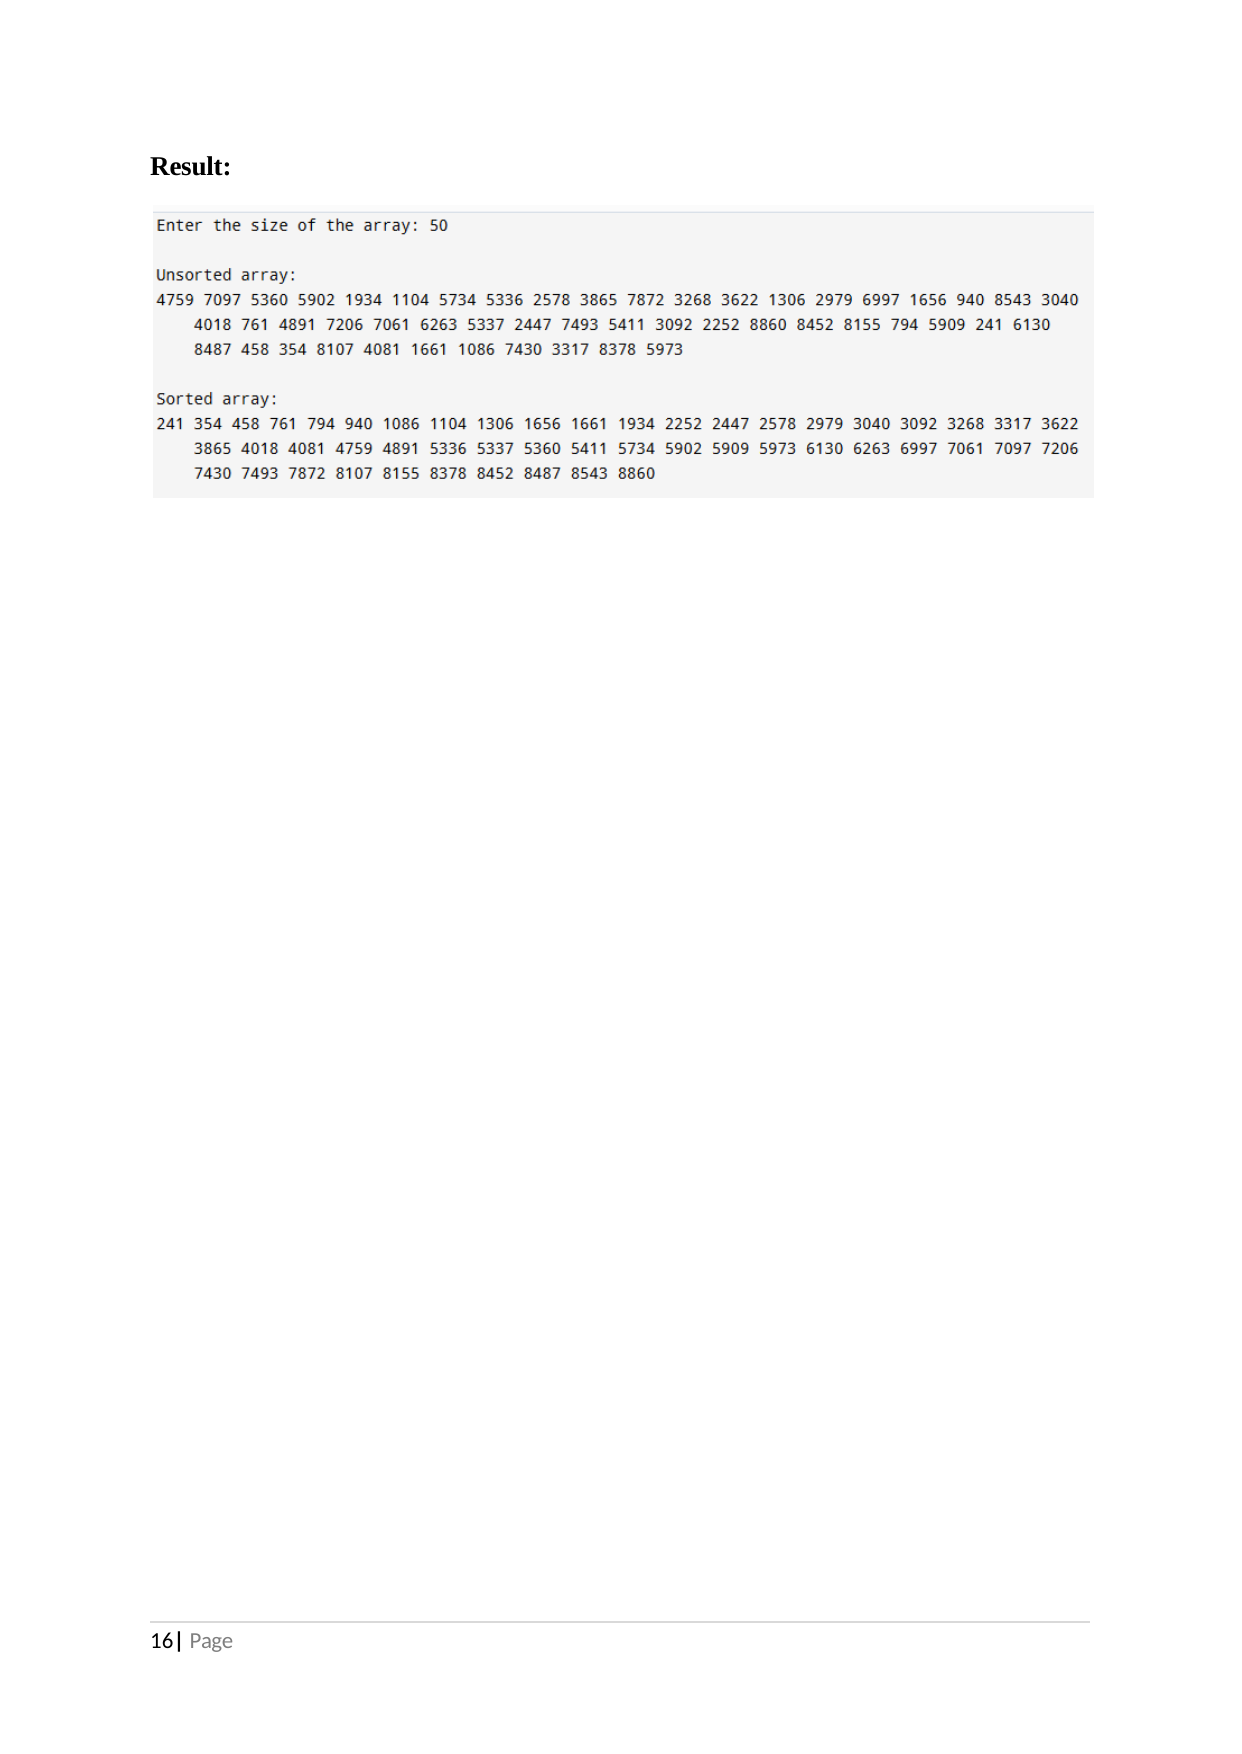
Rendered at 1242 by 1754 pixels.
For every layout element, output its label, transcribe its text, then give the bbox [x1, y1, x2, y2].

picture [153, 205, 1094, 498]
text Result: [150, 150, 1094, 181]
